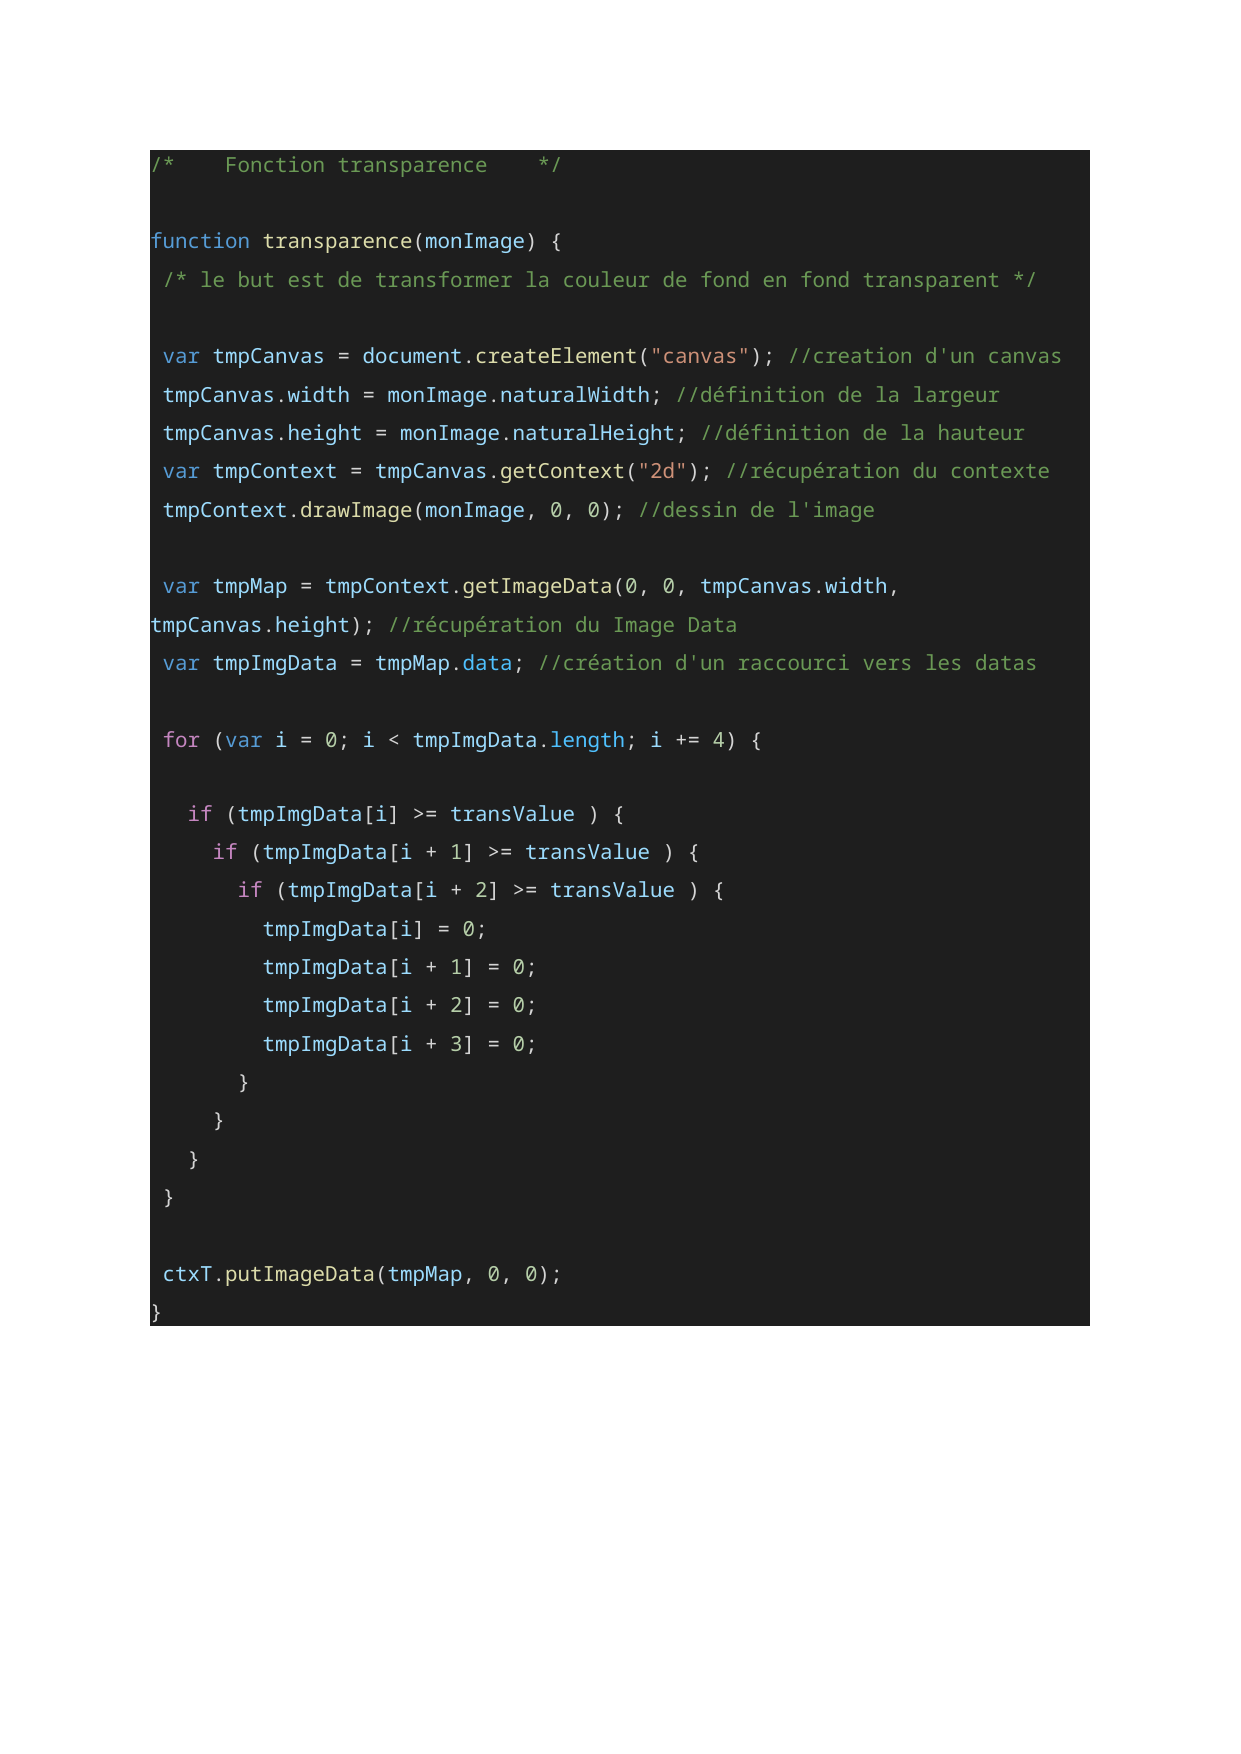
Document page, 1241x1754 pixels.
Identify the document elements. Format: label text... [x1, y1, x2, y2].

text /* Fonction transparence */ [150, 150, 1090, 178]
text } [150, 1182, 1090, 1211]
text tmpImgData[i + 1] = 0; [150, 952, 1090, 981]
text if (tmpImgData[i] >= transValue ) { [150, 799, 1090, 827]
text var tmpMap = tmpContext.getImageData(0, 0, tmpCanvas.width, tmpCanvas.height); //récupération du Image Data [150, 572, 1090, 638]
text /* le but est de transformer la couleur de fond en fond transparent */ [150, 265, 1090, 293]
text } [150, 1067, 1090, 1096]
text var tmpCanvas = document.createElement("canvas"); //creation d'un canvas [150, 342, 1090, 370]
text tmpImgData[i + 2] = 0; [150, 991, 1090, 1019]
text function transparence(monImage) { [150, 227, 1090, 255]
text if (tmpImgData[i + 2] >= transValue ) { [150, 876, 1090, 904]
text } [150, 1297, 1090, 1326]
text tmpImgData[i + 3] = 0; [150, 1029, 1090, 1057]
text } [150, 1106, 1090, 1134]
text ctxT.putImageData(tmpMap, 0, 0); [150, 1259, 1090, 1287]
text var tmpImgData = tmpMap.data; //création d'un raccourci vers les datas [150, 648, 1090, 677]
text tmpCanvas.height = monImage.naturalHeight; //définition de la hauteur [150, 418, 1090, 447]
text tmpContext.drawImage(monImage, 0, 0); //dessin de l'image [150, 495, 1090, 523]
text for (var i = 0; i < tmpImgData.length; i += 4) { [150, 725, 1090, 753]
text if (tmpImgData[i + 1] >= transValue ) { [150, 837, 1090, 866]
text } [150, 1144, 1090, 1172]
text tmpImgData[i] = 0; [150, 914, 1090, 942]
text var tmpContext = tmpCanvas.getContext("2d"); //récupération du contexte [150, 457, 1090, 485]
text tmpCanvas.width = monImage.naturalWidth; //définition de la largeur [150, 380, 1090, 408]
